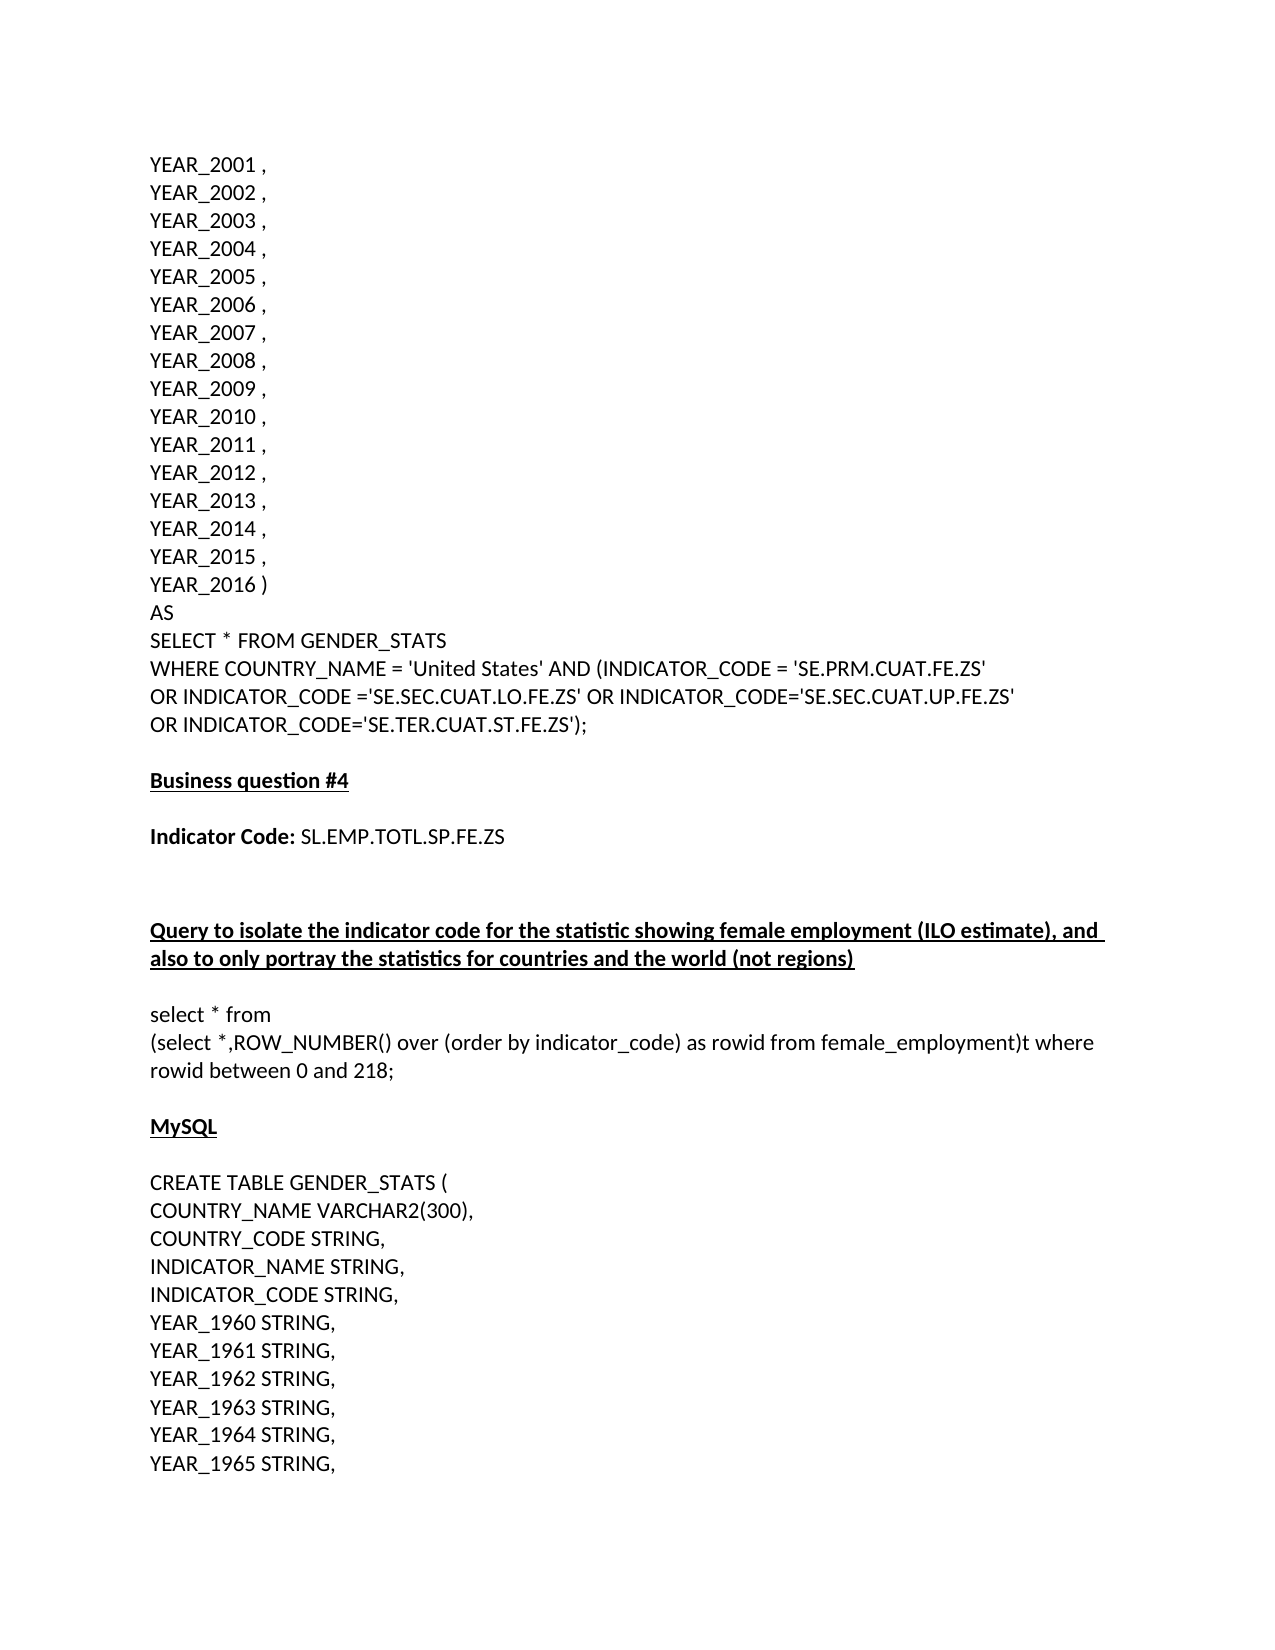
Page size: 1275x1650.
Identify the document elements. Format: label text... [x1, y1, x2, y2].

text Indicator Code: SL.EMP.TOTL.SP.FE.ZS [150, 822, 1125, 851]
text YEAR_2004 , [150, 234, 1125, 262]
text YEAR_2015 , [150, 542, 1125, 570]
text YEAR_2006 , [150, 290, 1125, 318]
text YEAR_1965 STRING, [150, 1449, 1125, 1477]
text YEAR_1964 STRING, [150, 1421, 1125, 1449]
text YEAR_2005 , [150, 262, 1125, 290]
text YEAR_2001 , [150, 150, 1125, 178]
text Business question #4 [150, 766, 1125, 794]
text CREATE TABLE GENDER_STATS ( [150, 1168, 1125, 1196]
text YEAR_1962 STRING, [150, 1364, 1125, 1393]
text YEAR_2002 , [150, 178, 1125, 206]
text YEAR_2007 , [150, 318, 1125, 346]
text OR INDICATOR_CODE ='SE.SEC.CUAT.LO.FE.ZS' OR INDICATOR_CODE='SE.SEC.CUAT.UP.FE.ZS' [150, 682, 1125, 710]
text select * from [150, 1000, 1125, 1028]
text OR INDICATOR_CODE='SE.TER.CUAT.ST.FE.ZS'); [150, 710, 1125, 738]
text WHERE COUNTRY_NAME = 'United States' AND (INDICATOR_CODE = 'SE.PRM.CUAT.FE.ZS' [150, 654, 1125, 682]
text YEAR_2016 ) [150, 570, 1125, 598]
text MySQL [150, 1112, 1125, 1140]
text YEAR_2011 , [150, 430, 1125, 458]
text YEAR_2013 , [150, 486, 1125, 514]
text Query to isolate the indicator code for the statistic showing female employment (ILO estimate), and also to only portray the statistics for countries and the world (not regions) [150, 916, 1125, 972]
text YEAR_2009 , [150, 374, 1125, 402]
text YEAR_1963 STRING, [150, 1393, 1125, 1421]
text SELECT * FROM GENDER_STATS [150, 626, 1125, 654]
text AS [150, 598, 1125, 626]
text YEAR_1960 STRING, [150, 1308, 1125, 1337]
text YEAR_1961 STRING, [150, 1337, 1125, 1364]
text INDICATOR_NAME STRING, [150, 1252, 1125, 1281]
text YEAR_2012 , [150, 458, 1125, 486]
text YEAR_2010 , [150, 402, 1125, 430]
text YEAR_2014 , [150, 514, 1125, 542]
text (select *,ROW_NUMBER() over (order by indicator_code) as rowid from female_employment)t where rowid between 0 and 218; [150, 1028, 1125, 1084]
text COUNTRY_NAME VARCHAR2(300), [150, 1196, 1125, 1224]
text INDICATOR_CODE STRING, [150, 1281, 1125, 1308]
text YEAR_2008 , [150, 346, 1125, 374]
text YEAR_2003 , [150, 206, 1125, 234]
text COUNTRY_CODE STRING, [150, 1224, 1125, 1252]
